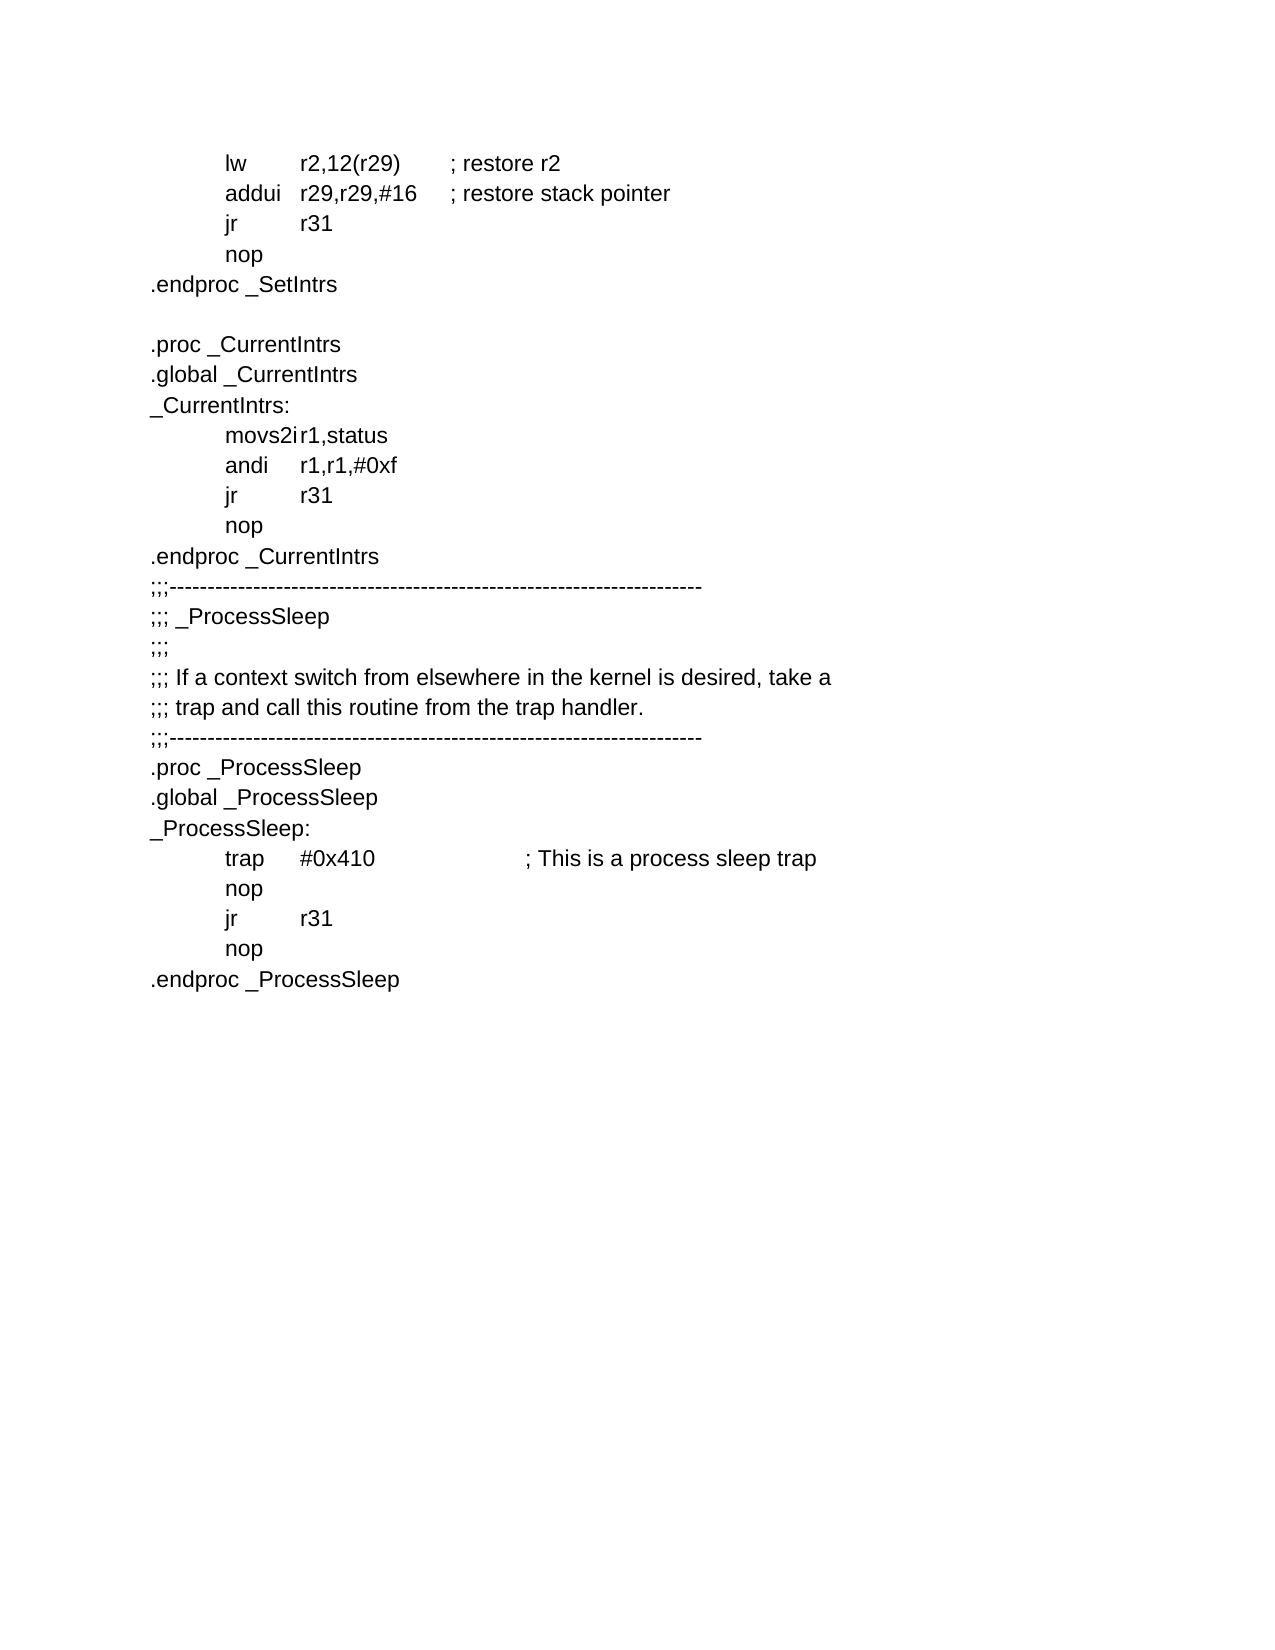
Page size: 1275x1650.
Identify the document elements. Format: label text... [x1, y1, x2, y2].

text nop [150, 875, 1125, 901]
text ;;; _ProcessSleep [150, 603, 1125, 629]
text _ProcessSleep: [150, 814, 1125, 841]
text jr r31 [150, 905, 1125, 932]
text andi r1,r1,#0xf [150, 452, 1125, 478]
text .global _ProcessSleep [150, 784, 1125, 811]
text _CurrentIntrs: [150, 392, 1125, 418]
text .endproc _ProcessSleep [150, 966, 1125, 992]
text .global _CurrentIntrs [150, 361, 1125, 388]
text movs2i r1,status [150, 422, 1125, 448]
text .proc _ProcessSleep [150, 754, 1125, 781]
text trap #0x410 ; This is a process sleep trap [150, 845, 1125, 871]
text .endproc _SetIntrs [150, 271, 1125, 297]
text nop [150, 241, 1125, 267]
text ;;;---------------------------------------------------------------------- [150, 724, 1125, 750]
text ;;; trap and call this routine from the trap handler. [150, 694, 1125, 720]
text addui r29,r29,#16 ; restore stack pointer [150, 180, 1125, 207]
text jr r31 [150, 210, 1125, 237]
text ;;; [150, 633, 1125, 660]
text ;;;---------------------------------------------------------------------- [150, 573, 1125, 599]
text nop [150, 512, 1125, 539]
text lw r2,12(r29) ; restore r2 [150, 150, 1125, 176]
text .endproc _CurrentIntrs [150, 543, 1125, 569]
text .proc _CurrentIntrs [150, 331, 1125, 358]
text jr r31 [150, 482, 1125, 509]
text ;;; If a context switch from elsewhere in the kernel is desired, take a [150, 663, 1125, 690]
text nop [150, 935, 1125, 962]
